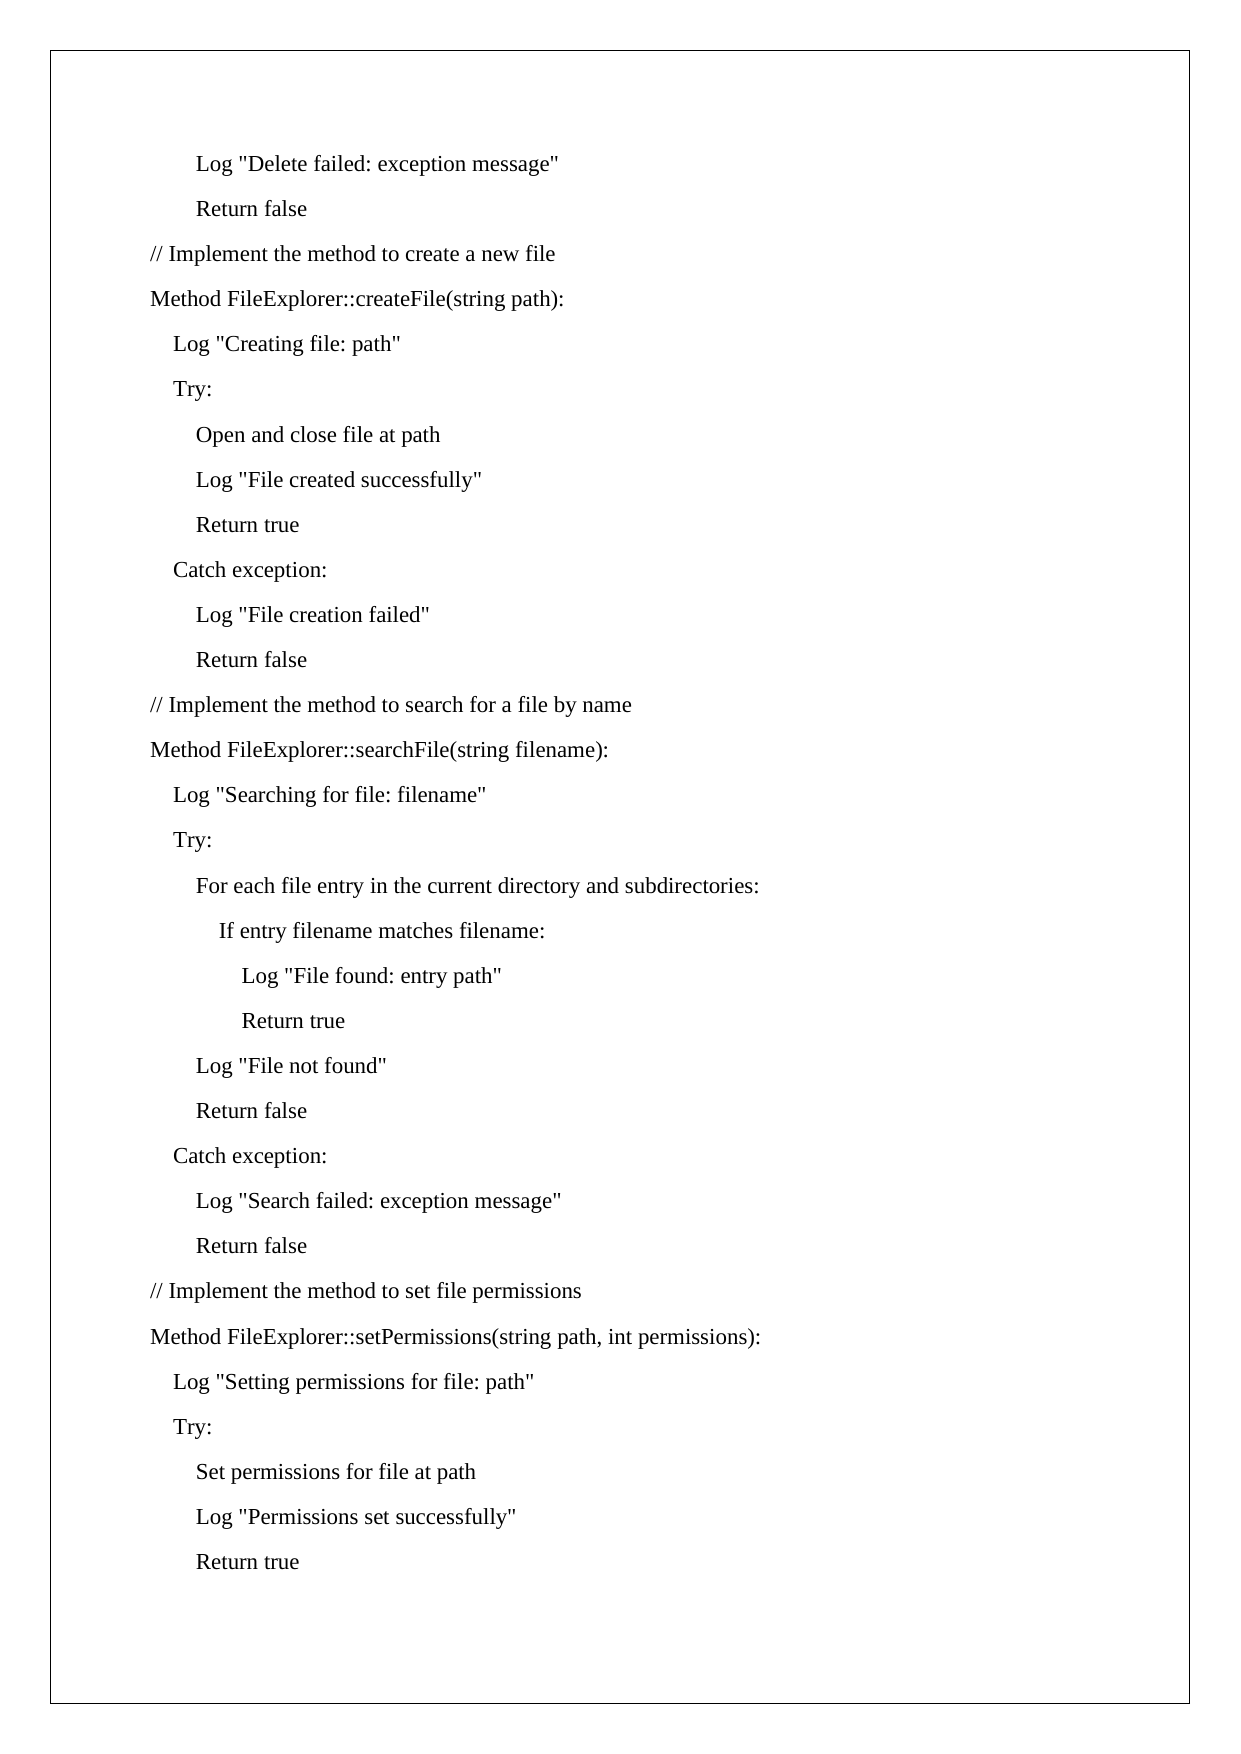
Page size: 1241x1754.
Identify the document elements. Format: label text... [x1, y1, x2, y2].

text Return true [150, 511, 1090, 537]
text // Implement the method to set file permissions [150, 1278, 1090, 1304]
text Log "Creating file: path" [150, 330, 1090, 357]
text Method FileExplorer::searchFile(string filename): [150, 736, 1090, 763]
text Open and close file at path [150, 421, 1090, 447]
text Method FileExplorer::createFile(string path): [150, 285, 1090, 312]
text Log "Delete failed: exception message" [150, 150, 1090, 176]
text Log "File not found" [150, 1052, 1090, 1078]
text Log "Searching for file: filename" [150, 781, 1090, 808]
text Log "Permissions set successfully" [150, 1503, 1090, 1529]
text Try: [150, 376, 1090, 402]
text Catch exception: [150, 556, 1090, 582]
text // Implement the method to create a new file [150, 240, 1090, 267]
text Log "Setting permissions for file: path" [150, 1368, 1090, 1394]
text Catch exception: [150, 1142, 1090, 1169]
text // Implement the method to search for a file by name [150, 691, 1090, 718]
text Log "File creation failed" [150, 601, 1090, 627]
text Log "File found: entry path" [150, 962, 1090, 988]
text Return false [150, 195, 1090, 221]
text Method FileExplorer::setPermissions(string path, int permissions): [150, 1323, 1090, 1349]
text Log "File created successfully" [150, 466, 1090, 492]
text Return false [150, 1232, 1090, 1259]
text Return false [150, 1097, 1090, 1123]
text Log "Search failed: exception message" [150, 1187, 1090, 1214]
text Try: [150, 827, 1090, 853]
text Set permissions for file at path [150, 1458, 1090, 1484]
text If entry filename matches filename: [150, 917, 1090, 943]
text For each file entry in the current directory and subdirectories: [150, 872, 1090, 898]
text Return false [150, 646, 1090, 672]
text Return true [150, 1548, 1090, 1574]
text Try: [150, 1413, 1090, 1439]
text Return true [150, 1007, 1090, 1033]
